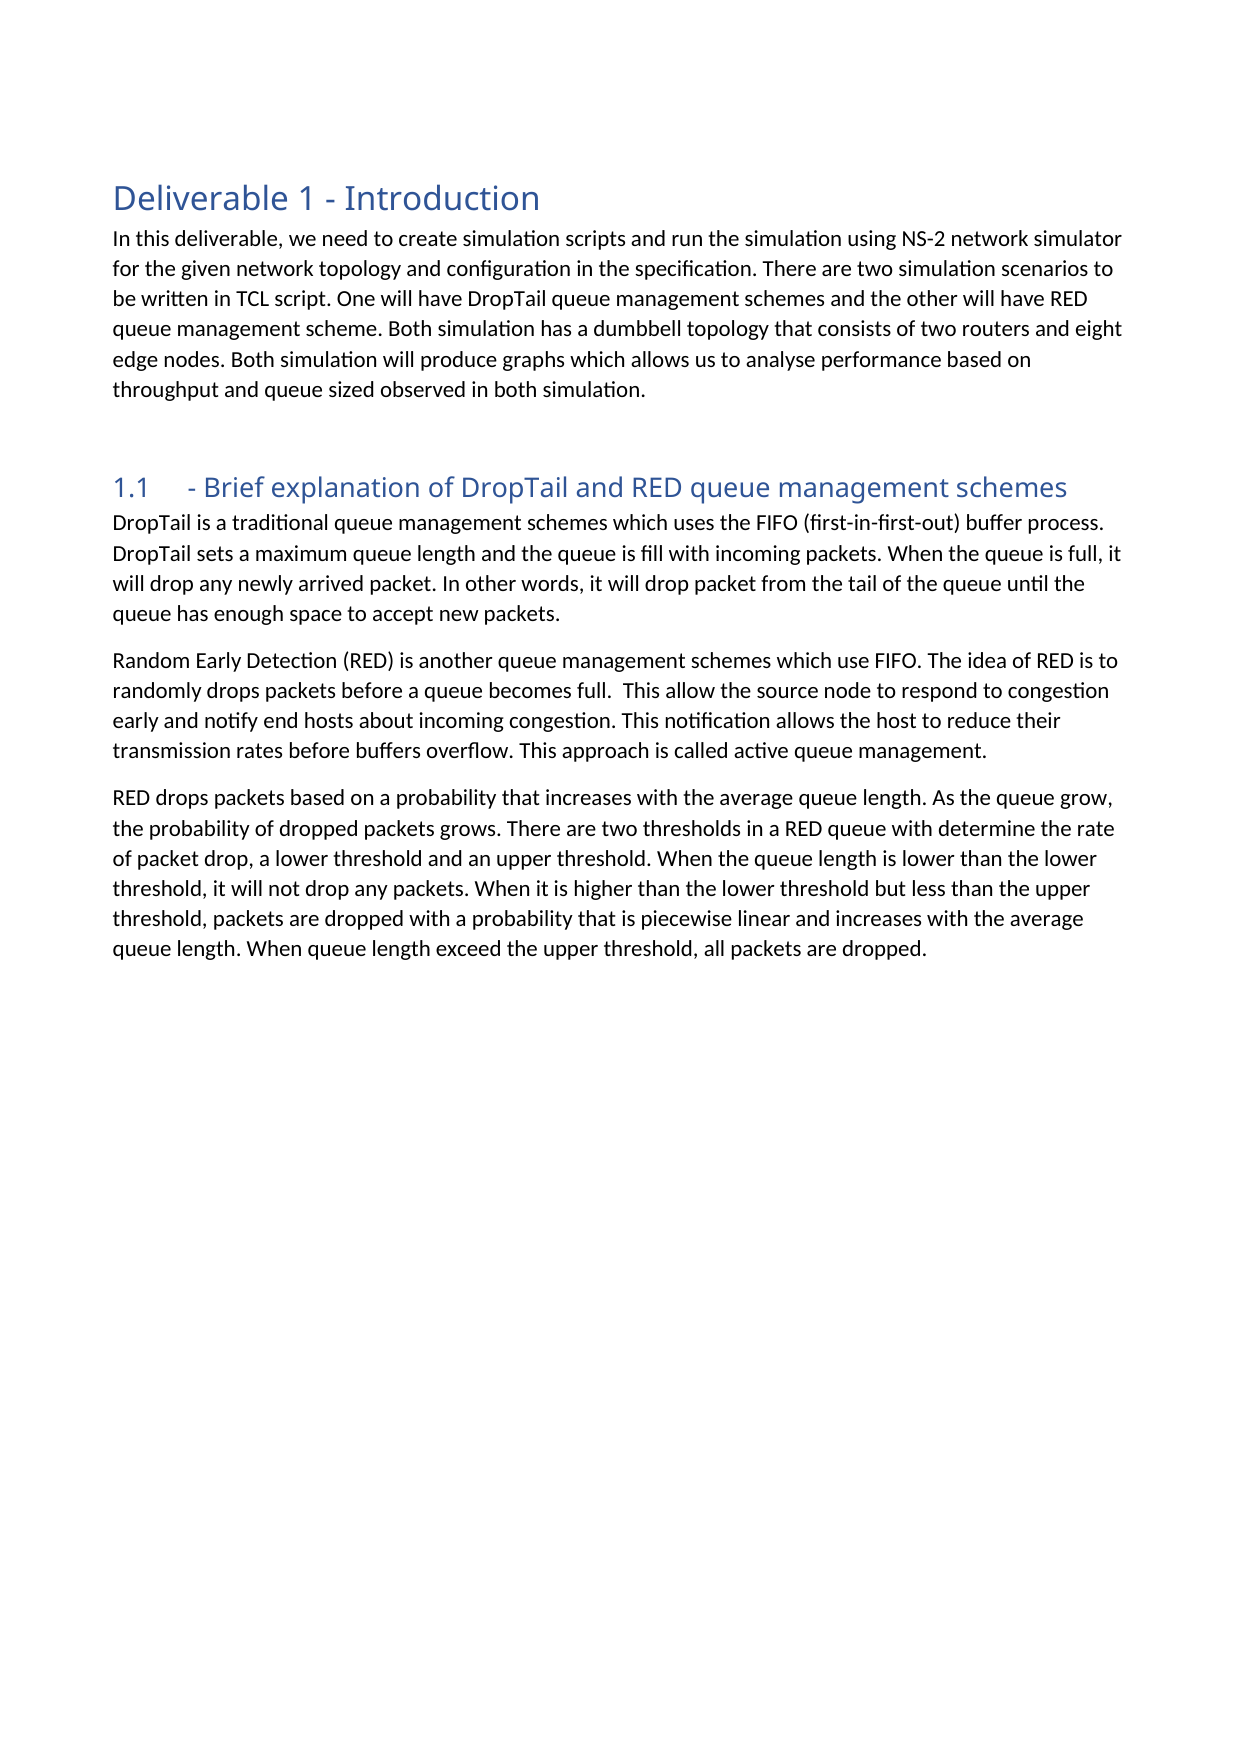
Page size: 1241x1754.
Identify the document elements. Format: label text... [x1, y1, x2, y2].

text RED drops packets based on a probability that increases with the average queue length. As the queue grow, the probability of dropped packets grows. There are two thresholds in a RED queue with determine the rate of packet drop, a lower threshold and an upper threshold. When the queue length is lower than the lower threshold, it will not drop any packets. When it is higher than the lower threshold but less than the upper threshold, packets are dropped with a probability that is piecewise linear and increases with the average queue length. When queue length exceed the upper threshold, all packets are dropped. [112, 783, 1128, 963]
text DropTail is a traditional queue management schemes which uses the FIFO (first-in-first-out) buffer process. DropTail sets a maximum queue length and the queue is fill with incoming packets. When the queue is full, it will drop any newly arrived packet. In other words, it will drop packet from the tail of the queue until the queue has enough space to accept new packets. [112, 508, 1128, 627]
subtitle - Brief explanation of DropTail and RED queue management schemes [112, 469, 1128, 506]
text In this deliverable, we need to create simulation scripts and run the simulation using NS-2 network simulator for the given network topology and configuration in the specification. There are two simulation scenarios to be written in TCL script. One will have DropTail queue management schemes and the other will have RED queue management scheme. Both simulation has a dumbbell topology that consists of two routers and eight edge nodes. Both simulation will produce graphs which allows us to analyse performance based on throughput and queue sized observed in both simulation. [112, 224, 1128, 403]
subtitle Deliverable 1 - Introduction [112, 175, 1128, 220]
text Random Early Detection (RED) is another queue management schemes which use FIFO. The idea of RED is to randomly drops packets before a queue becomes full. This allow the source node to respond to congestion early and notify end hosts about incoming congestion. This notification allows the host to reduce their transmission rates before buffers overflow. This approach is called active queue management. [112, 646, 1128, 765]
